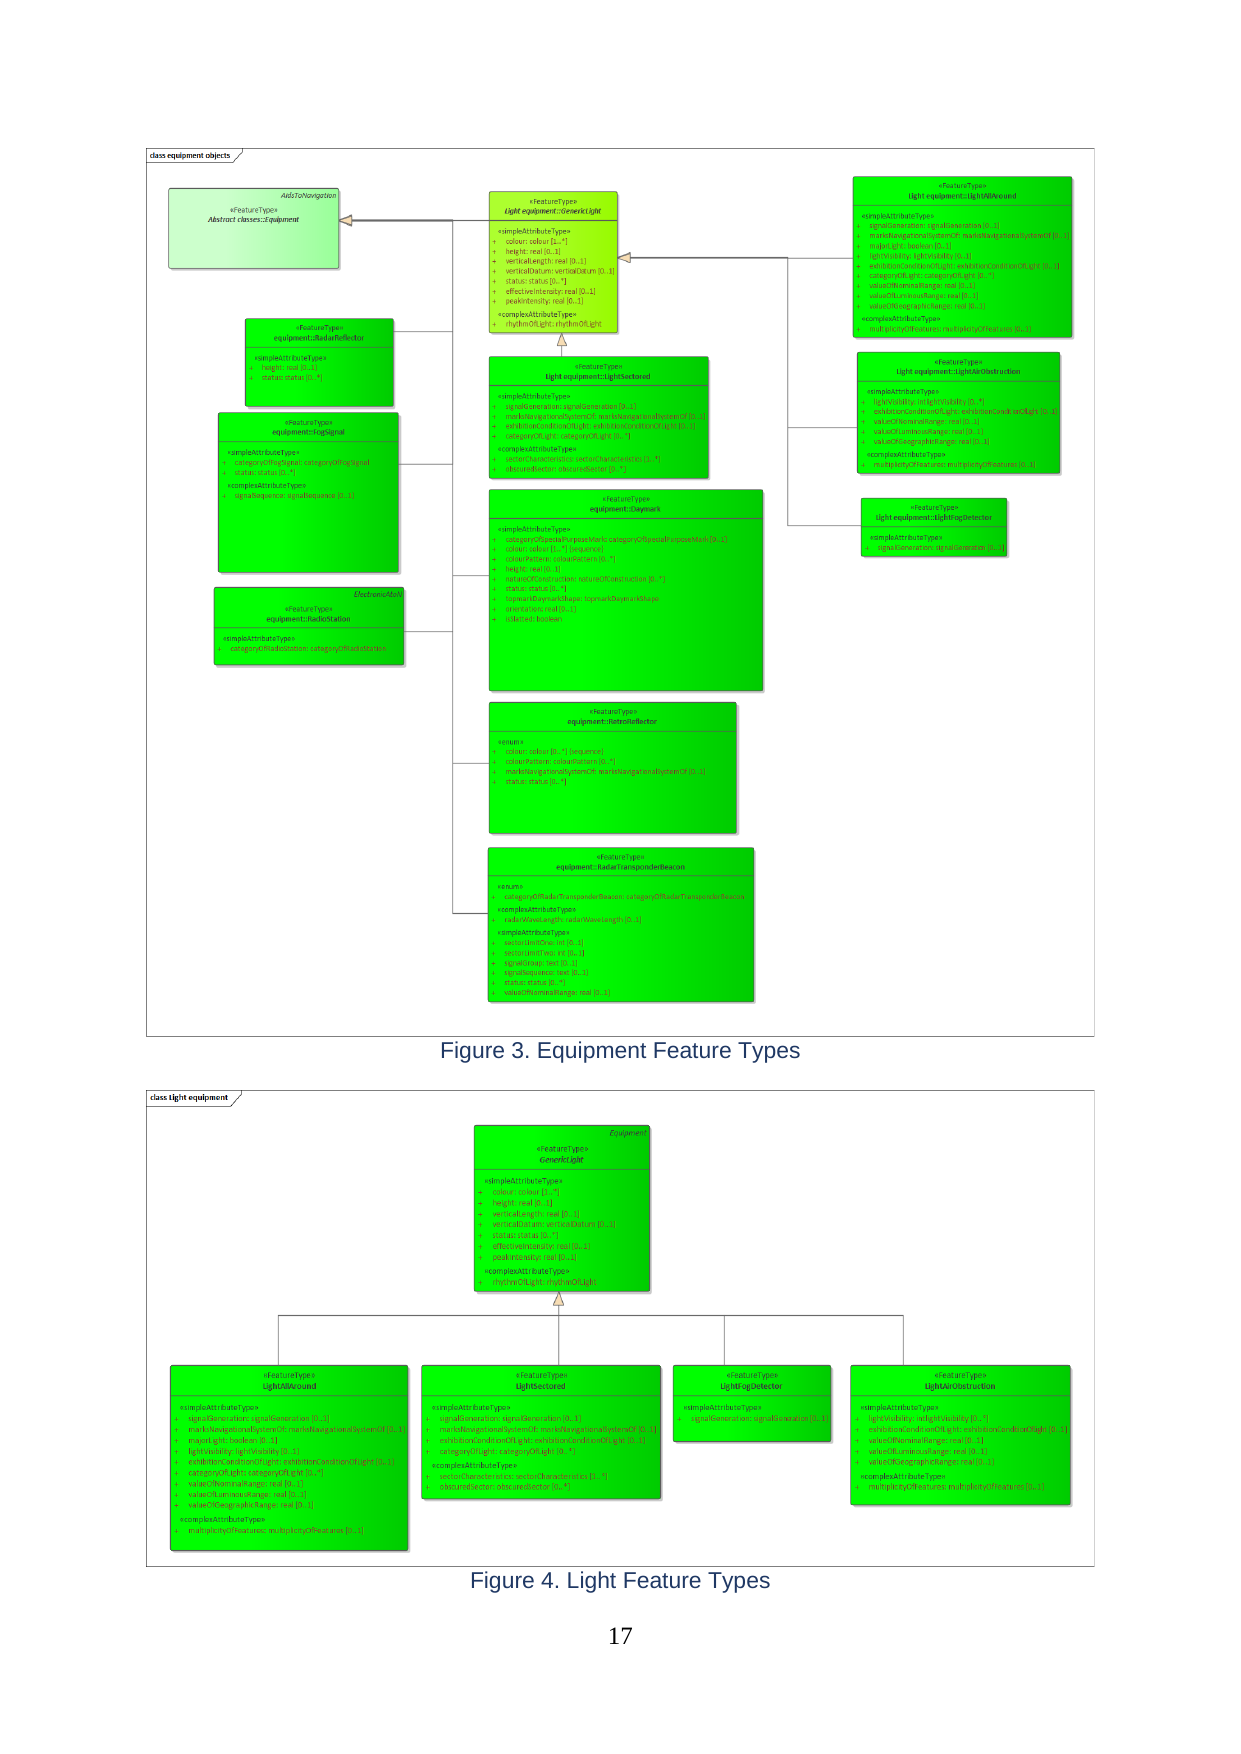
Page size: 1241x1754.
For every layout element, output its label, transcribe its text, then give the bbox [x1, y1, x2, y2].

text Figure 4. Light Feature Types [146, 1567, 1094, 1593]
picture [145, 147, 1095, 1037]
text Figure 3. Equipment Feature Types [146, 1037, 1094, 1063]
picture [145, 1089, 1095, 1567]
